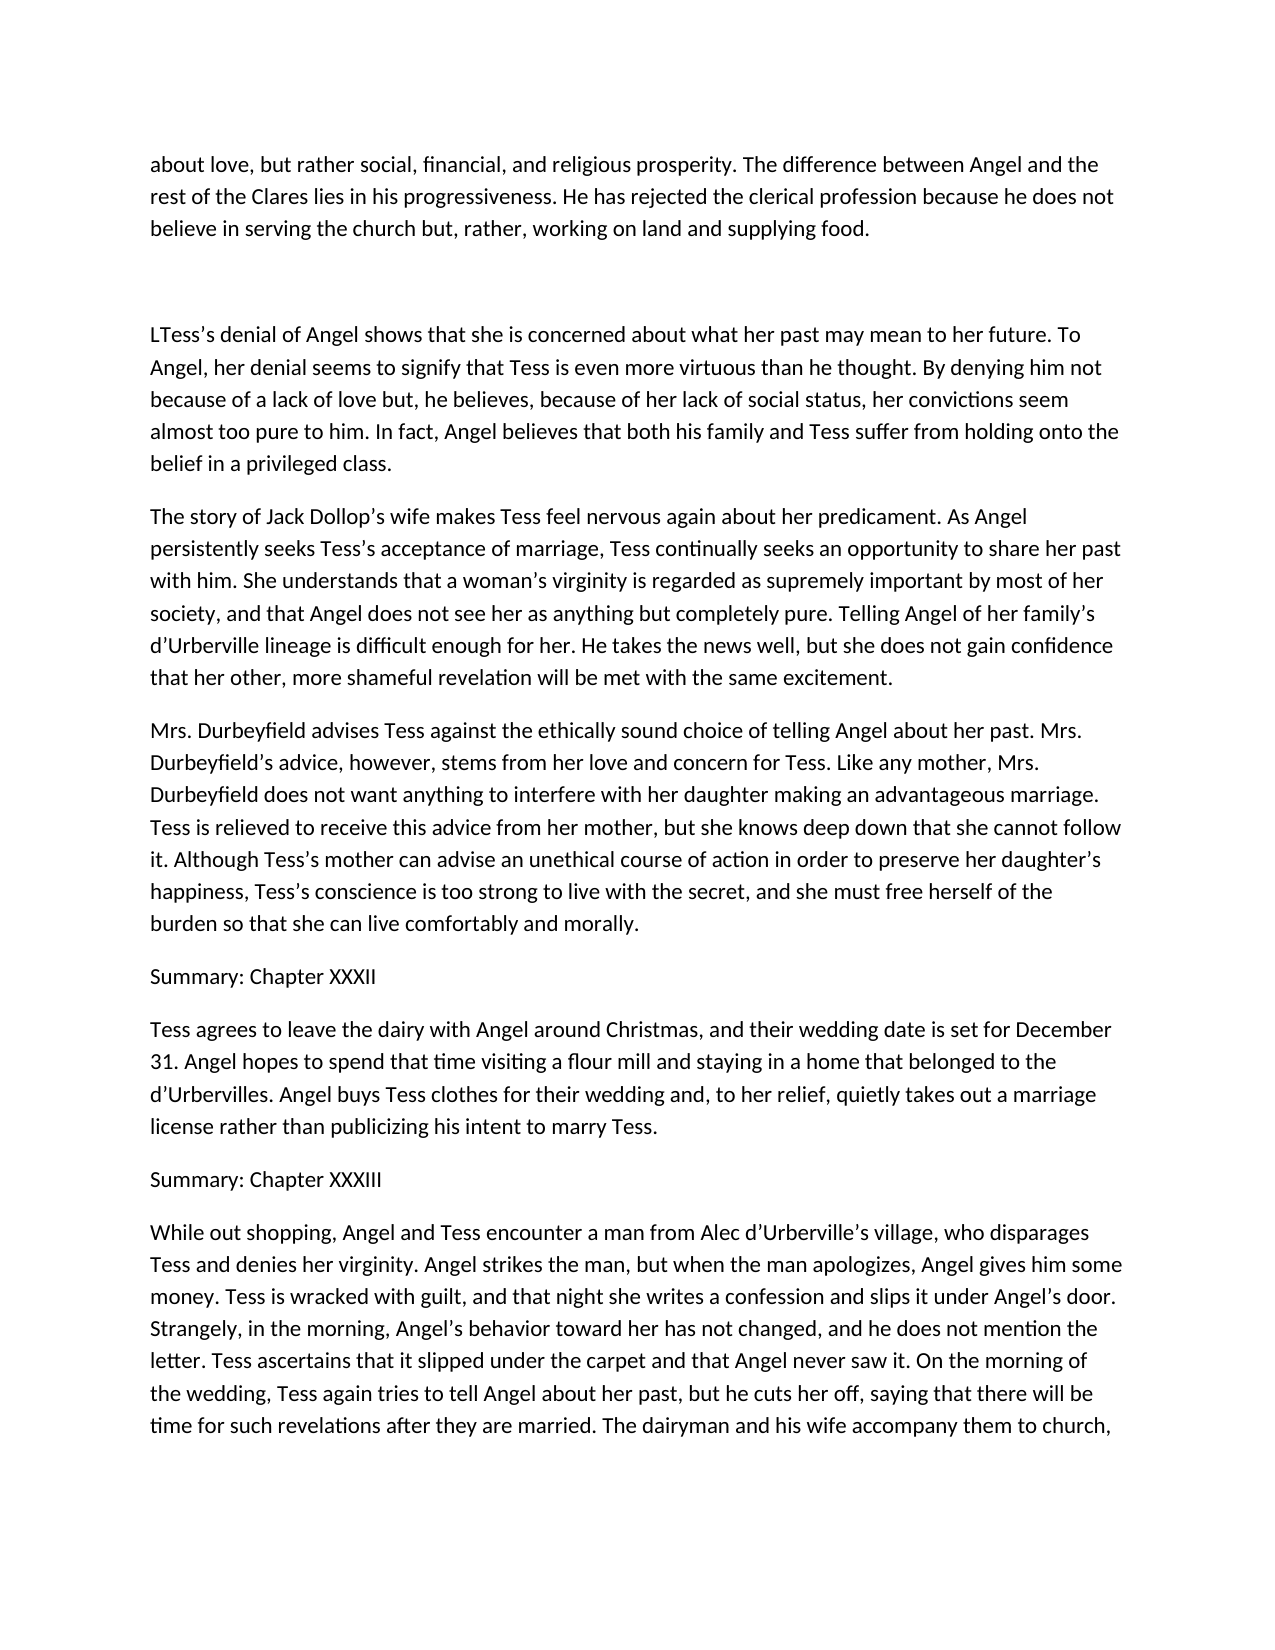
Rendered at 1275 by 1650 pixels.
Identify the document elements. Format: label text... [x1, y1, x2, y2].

text The story of Jack Dollop’s wife makes Tess feel nervous again about her predicament. As Angel persistently seeks Tess’s acceptance of marriage, Tess continually seeks an opportunity to share her past with him. She understands that a woman’s virginity is regarded as supremely important by most of her society, and that Angel does not see her as anything but completely pure. Telling Angel of her family’s d’Urberville lineage is difficult enough for her. He takes the news well, but she does not gain confidence that her other, more shameful revelation will be met with the same excitement. [150, 502, 1125, 691]
text Mrs. Durbeyfield advises Tess against the ethically sound choice of telling Angel about her past. Mrs. Durbeyfield’s advice, however, stems from her love and concern for Tess. Like any mother, Mrs. Durbeyfield does not want anything to interfere with her daughter making an advantageous marriage. Tess is relieved to receive this advice from her mother, but she knows deep down that she cannot follow it. Although Tess’s mother can advise an unethical course of action in order to preserve her daughter’s happiness, Tess’s conscience is too strong to live with the secret, and she must free herself of the burden so that she can live comfortably and morally. [150, 716, 1125, 937]
text Tess agrees to leave the dairy with Angel around Christmas, and their wedding date is set for December 31. Angel hopes to spend that time visiting a flour mill and staying in a home that belonged to the d’Urbervilles. Angel buys Tess clothes for their wedding and, to her relief, quietly takes out a marriage license rather than publicizing his intent to marry Tess. [150, 1015, 1125, 1140]
text Summary: Chapter XXXII [150, 962, 1125, 990]
text Summary: Chapter XXXIII [150, 1165, 1125, 1193]
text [150, 150, 1125, 242]
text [150, 1218, 1125, 1439]
text LTess’s denial of Angel shows that she is concerned about what her past may mean to her future. To Angel, her denial seems to signify that Tess is even more virtuous than he thought. By denying him not because of a lack of love but, he believes, because of her lack of social status, her convictions seem almost too pure to him. In fact, Angel believes that both his family and Tess suffer from holding onto the belief in a privileged class. [150, 320, 1125, 477]
